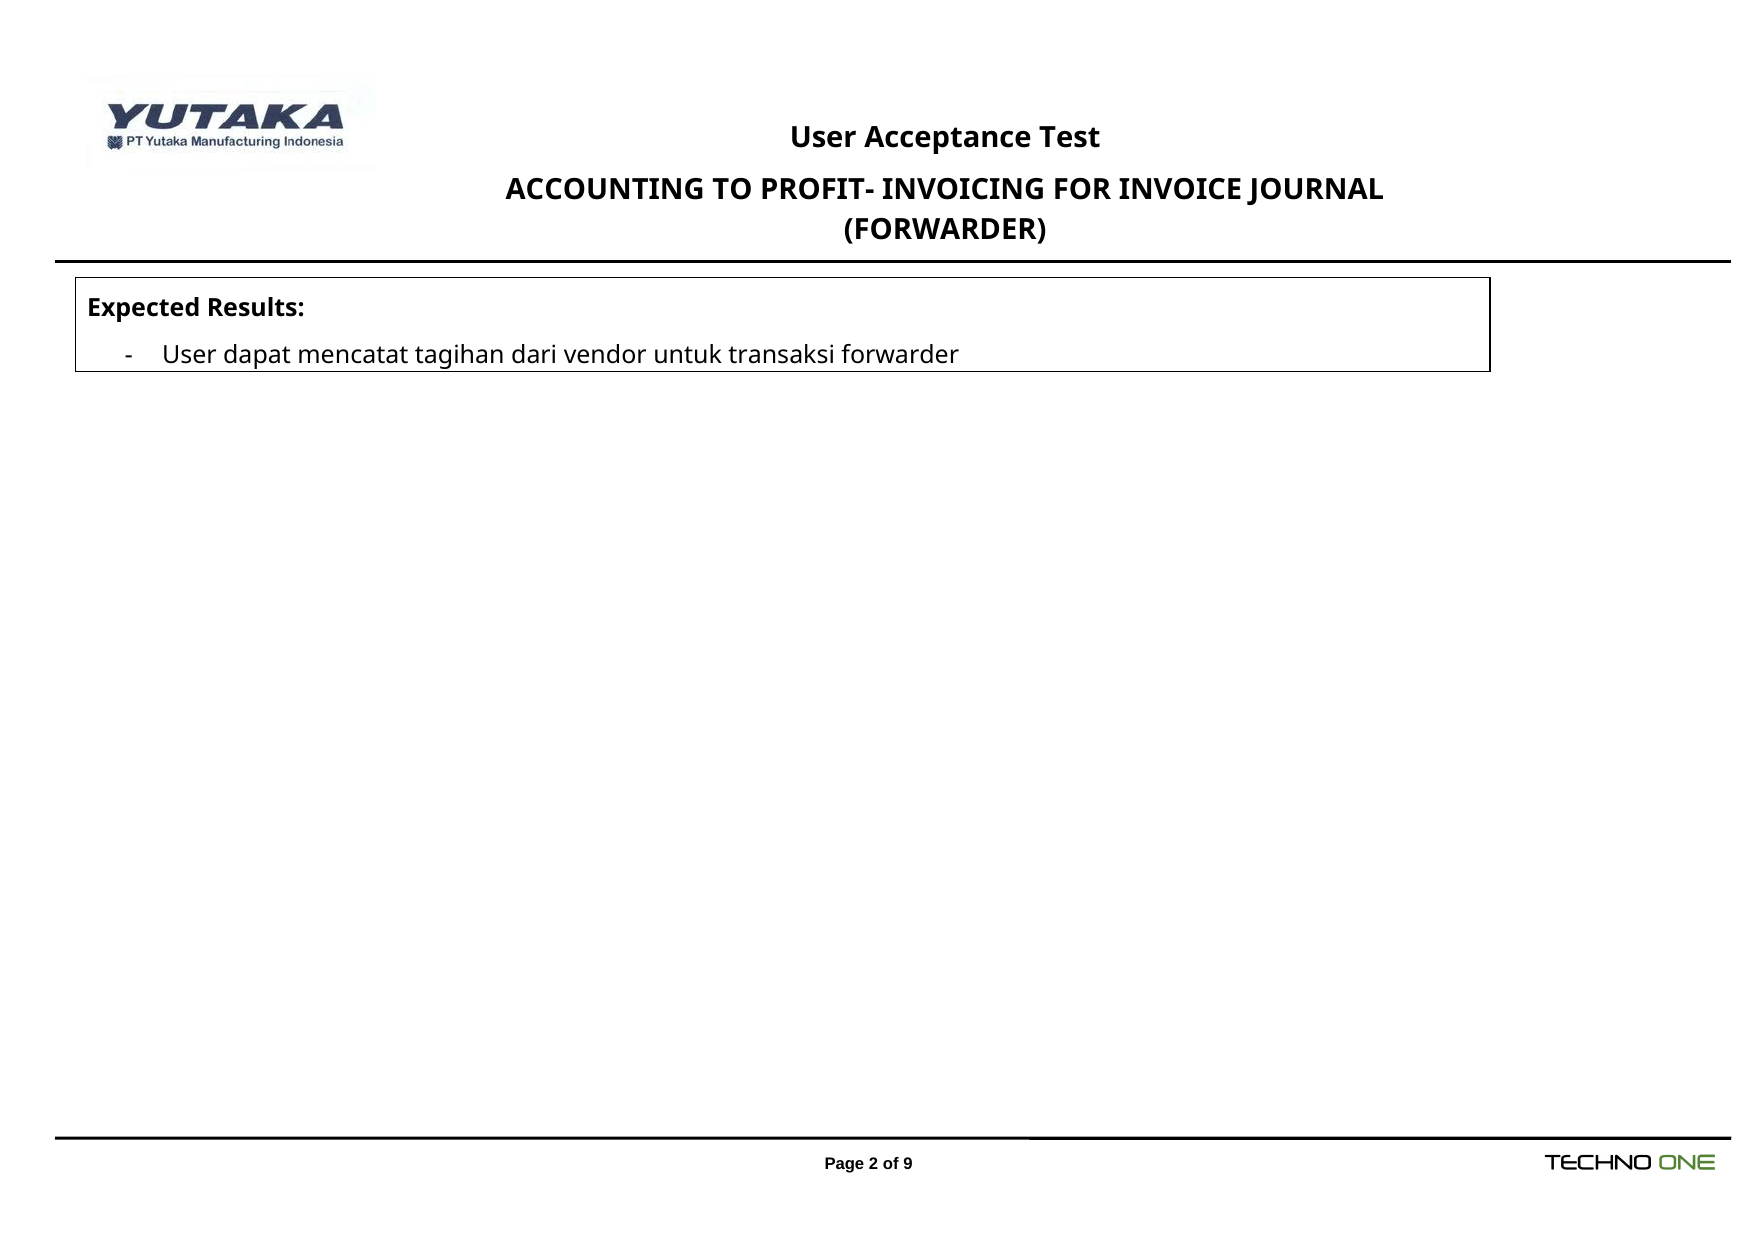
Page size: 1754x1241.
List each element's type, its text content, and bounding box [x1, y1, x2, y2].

picture [1543, 1153, 1718, 1172]
picture [86, 75, 375, 171]
table_cell Expected Results: User dapat mencatat tagihan dari vendor untuk transaksi forwarder [76, 278, 1489, 371]
